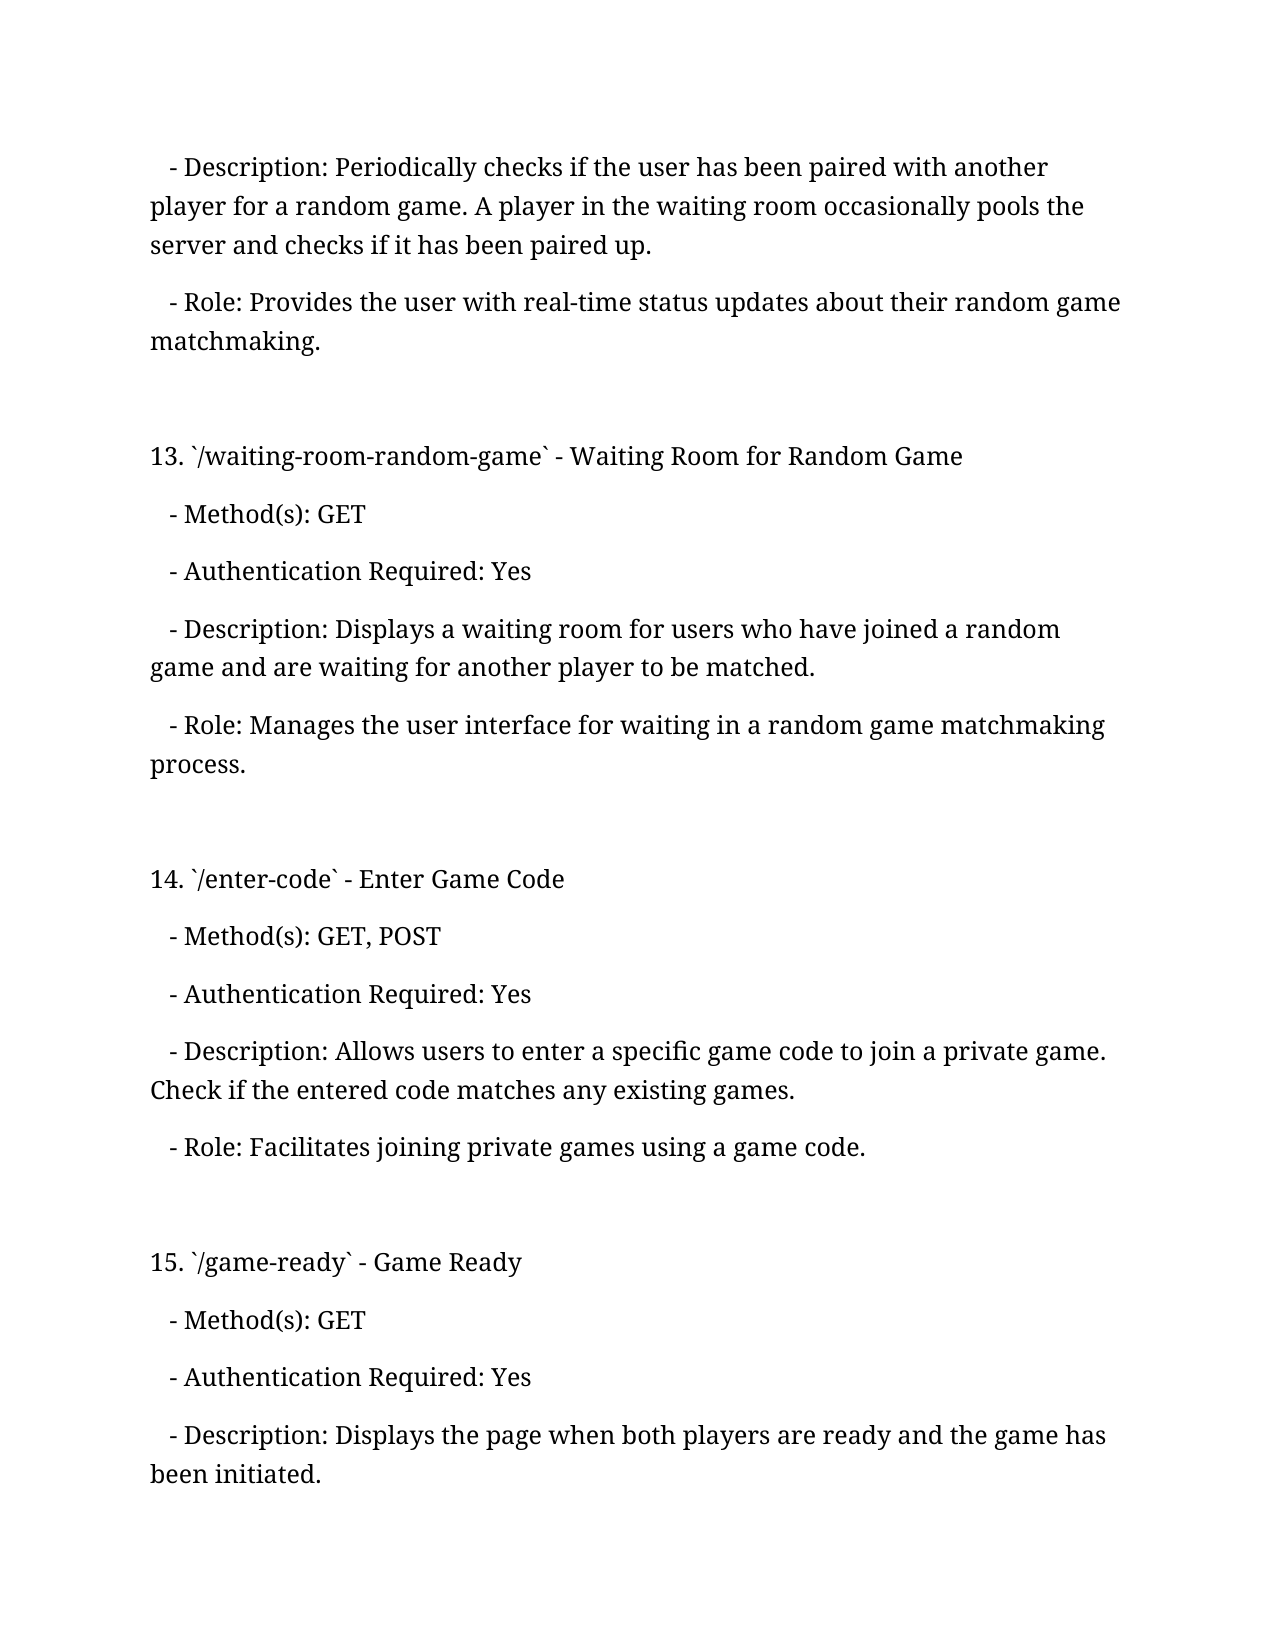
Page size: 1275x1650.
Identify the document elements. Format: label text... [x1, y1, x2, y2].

text - Role: Manages the user interface for waiting in a random game matchmaking process. [150, 707, 1125, 780]
text - Method(s): GET [150, 496, 1125, 530]
text 13. `/waiting-room-random-game` - Waiting Room for Random Game [150, 439, 1125, 473]
text - Role: Facilitates joining private games using a game code. [150, 1130, 1125, 1164]
text - Description: Displays a waiting room for users who have joined a random game and are waiting for another player to be matched. [150, 611, 1125, 684]
text - Authentication Required: Yes [150, 1360, 1125, 1394]
text - Role: Provides the user with real-time status updates about their random game matchmaking. [150, 285, 1125, 358]
text - Description: Periodically checks if the user has been paired with another player for a random game. A player in the waiting room occasionally pools the server and checks if it has been paired up. [150, 150, 1125, 262]
text - Method(s): GET [150, 1302, 1125, 1337]
text - Description: Displays the page when both players are ready and the game has been initiated. [150, 1417, 1125, 1490]
text 15. `/game-ready` - Game Ready [150, 1245, 1125, 1279]
text - Method(s): GET, POST [150, 919, 1125, 953]
text - Authentication Required: Yes [150, 554, 1125, 588]
text - Description: Allows users to enter a specific game code to join a private game. Check if the entered code matches any existing games. [150, 1034, 1125, 1107]
text - Authentication Required: Yes [150, 976, 1125, 1010]
text 14. `/enter-code` - Enter Game Code [150, 861, 1125, 895]
